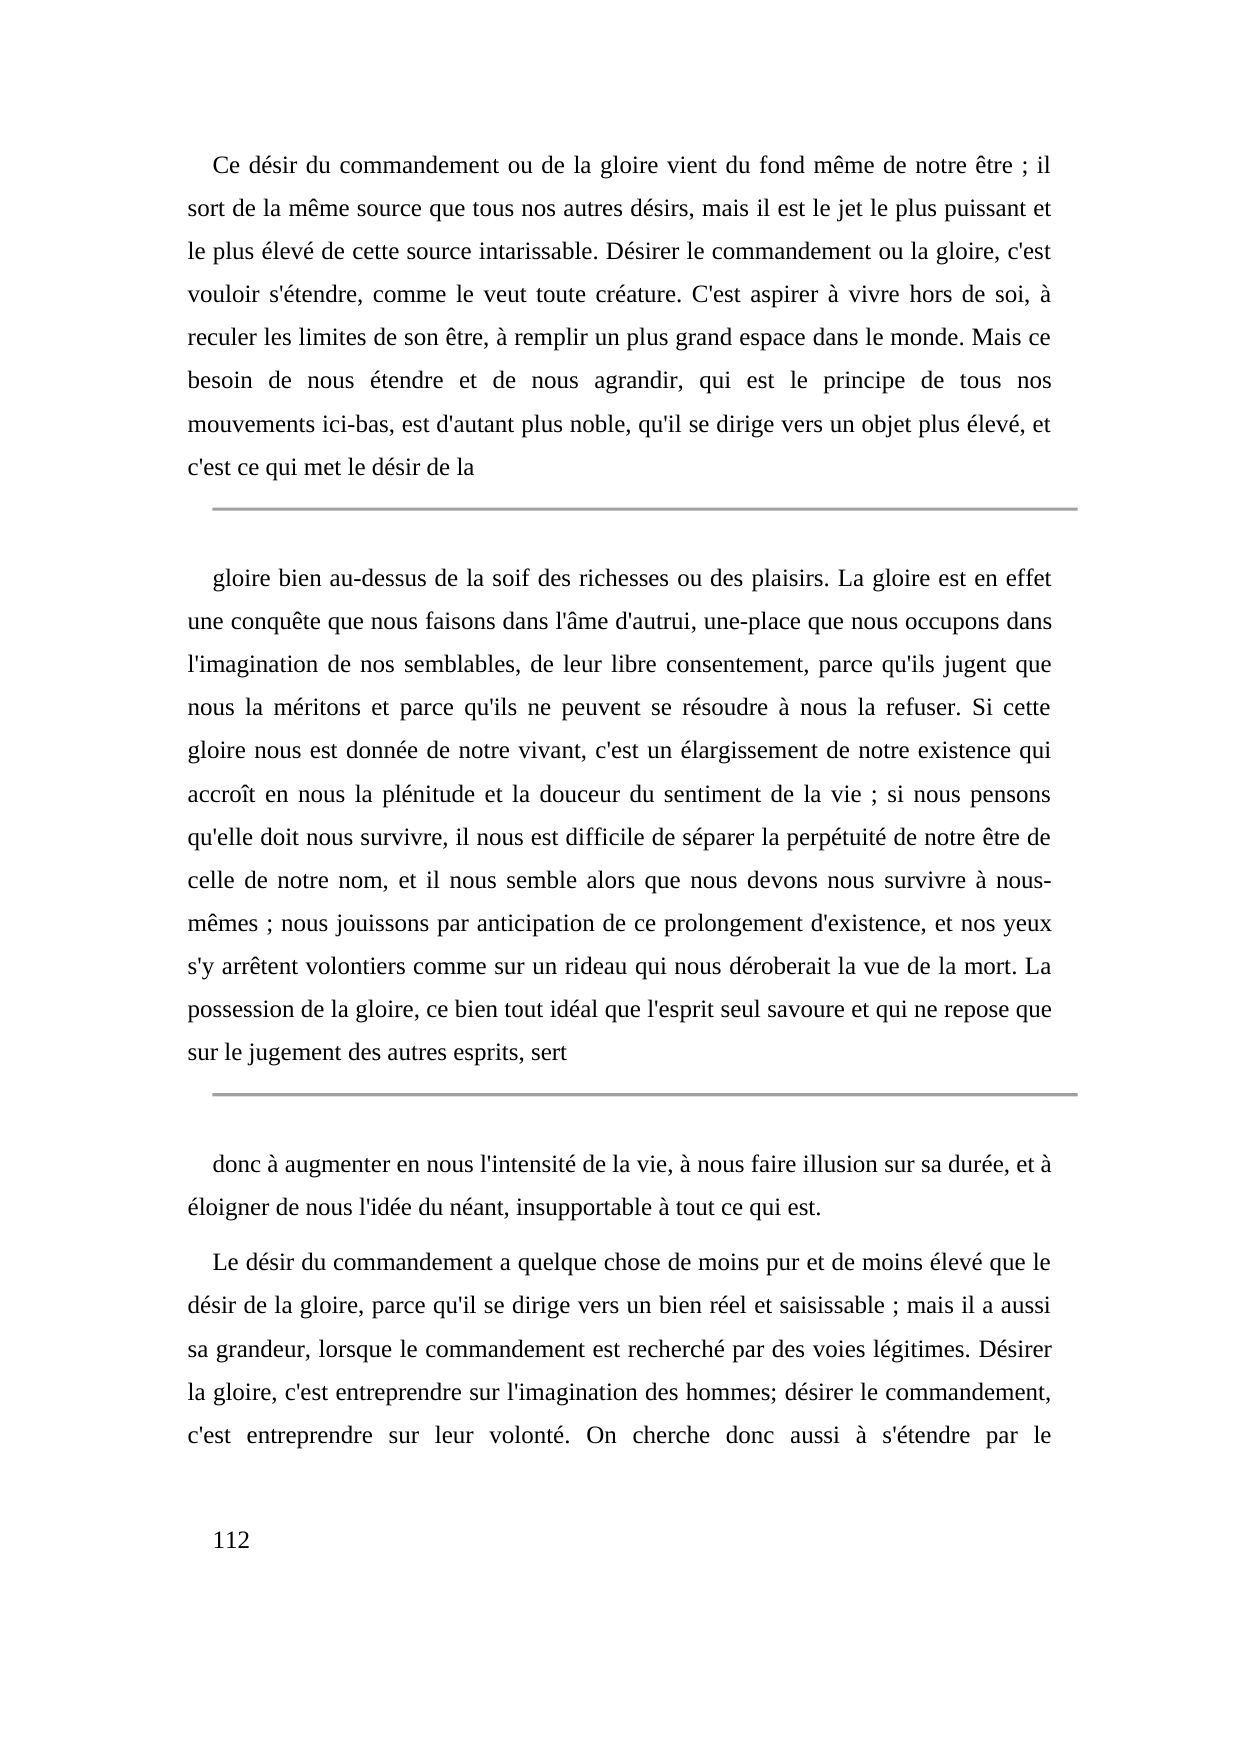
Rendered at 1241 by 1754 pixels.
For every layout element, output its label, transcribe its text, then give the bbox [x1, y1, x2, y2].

text donc à augmenter en nous l'intensité de la vie, à nous faire illusion sur sa durée, et à éloigner de nous l'idée du néant, insupportable à tout ce qui est. [187, 1149, 1053, 1221]
text gloire bien au-dessus de la soif des richesses ou des plaisirs. La gloire est en effet une conquête que nous faisons dans l'âme d'autrui, une-place que nous occupons dans l'imagination de nos semblables, de leur libre consentement, parce qu'ils jugent que nous la méritons et parce qu'ils ne peuvent se résoudre à nous la refuser. Si cette gloire nous est donnée de notre vivant, c'est un élargissement de notre existence qui accroît en nous la plénitude et la douceur du sentiment de la vie ; si nous pensons qu'elle doit nous survivre, il nous est difficile de séparer la perpétuité de notre être de celle de notre nom, et il nous semble alors que nous devons nous survivre à nous-mêmes ; nous jouissons par anticipation de ce prolongement d'existence, et nos yeux s'y arrêtent volontiers comme sur un rideau qui nous déroberait la vue de la mort. La possession de la gloire, ce bien tout idéal que l'esprit seul savoure et qui ne repose que sur le jugement des autres esprits, sert [187, 563, 1053, 1066]
text Ce désir du commandement ou de la gloire vient du fond même de notre être ; il sort de la même source que tous nos autres désirs, mais il est le jet le plus puissant et le plus élevé de cette source intarissable. Désirer le commandement ou la gloire, c'est vouloir s'étendre, comme le veut toute créature. C'est aspirer à vivre hors de soi, à reculer les limites de son être, à remplir un plus grand espace dans le monde. Mais ce besoin de nous étendre et de nous agrandir, qui est le principe de tous nos mouvements ici-bas, est d'autant plus noble, qu'il se dirige vers un objet plus élevé, et c'est ce qui met le désir de la [187, 150, 1053, 481]
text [187, 1247, 1053, 1449]
